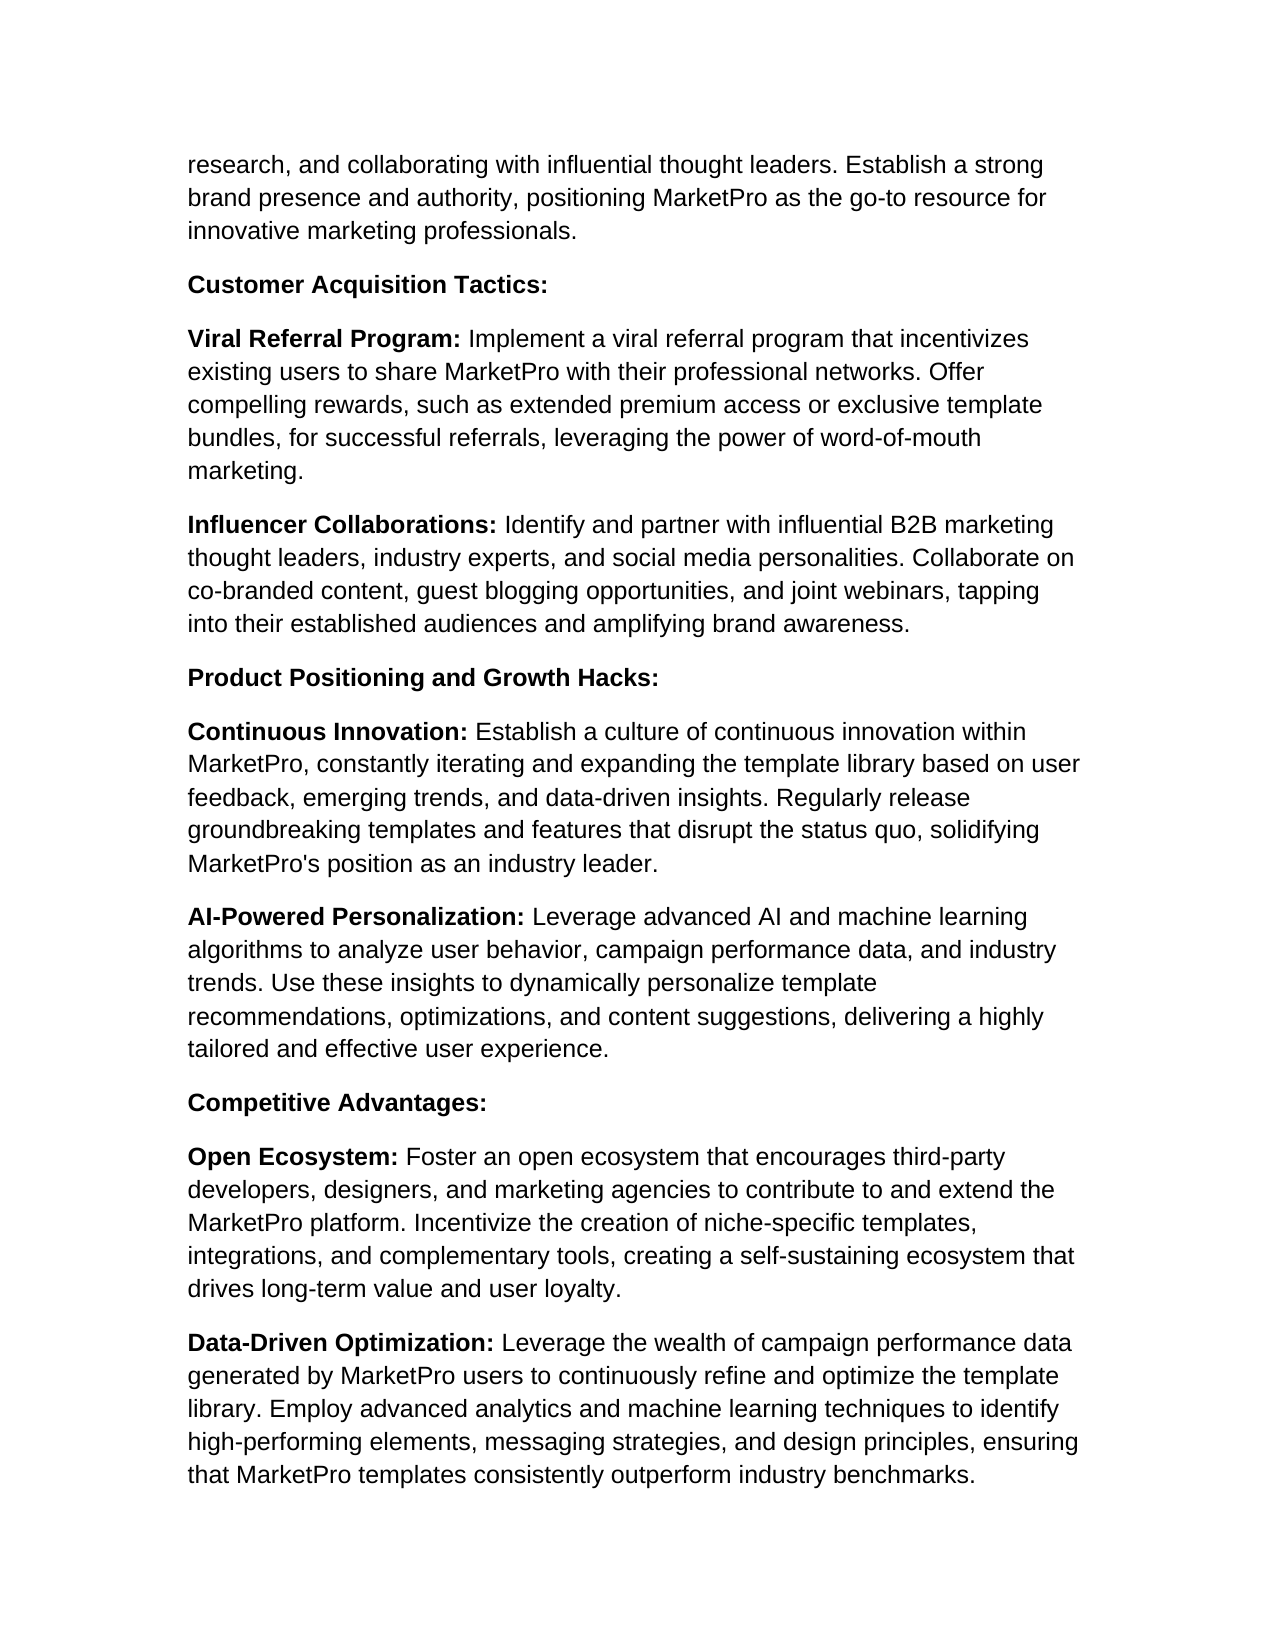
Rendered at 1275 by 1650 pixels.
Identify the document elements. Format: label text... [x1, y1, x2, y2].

text Data-Driven Optimization: Leverage the wealth of campaign performance data generated by MarketPro users to continuously refine and optimize the template library. Employ advanced analytics and machine learning techniques to identify high-performing elements, messaging strategies, and design principles, ensuring that MarketPro templates consistently outperform industry benchmarks. [187, 1328, 1087, 1489]
text Product Positioning and Growth Hacks: [187, 663, 1087, 691]
text AI-Powered Personalization: Leverage advanced AI and machine learning algorithms to analyze user behavior, campaign performance data, and industry trends. Use these insights to dynamically personalize template recommendations, optimizations, and content suggestions, delivering a highly tailored and effective user experience. [187, 902, 1087, 1063]
text Competitive Advantages: [187, 1088, 1087, 1117]
text Continuous Innovation: Establish a culture of continuous innovation within MarketPro, constantly iterating and expanding the template library based on user feedback, emerging trends, and data-driven insights. Regularly release groundbreaking templates and features that disrupt the status quo, solidifying MarketPro's position as an industry leader. [187, 716, 1087, 877]
text Customer Acquisition Tactics: [187, 270, 1087, 299]
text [187, 150, 1087, 245]
text Influencer Collaborations: Identify and partner with influential B2B marketing thought leaders, industry experts, and social media personalities. Collaborate on co-branded content, guest blogging opportunities, and joint webinars, tapping into their established audiences and amplifying brand awareness. [187, 510, 1087, 637]
text Open Ecosystem: Foster an open ecosystem that encourages third-party developers, designers, and marketing agencies to contribute to and extend the MarketPro platform. Incentivize the creation of niche-specific templates, integrations, and complementary tools, creating a self-sustaining ecosystem that drives long-term value and user loyalty. [187, 1142, 1087, 1303]
text Viral Referral Program: Implement a viral referral program that incentivizes existing users to share MarketPro with their professional networks. Offer compelling rewards, such as extended premium access or exclusive template bundles, for successful referrals, leveraging the power of word-of-mouth marketing. [187, 324, 1087, 484]
